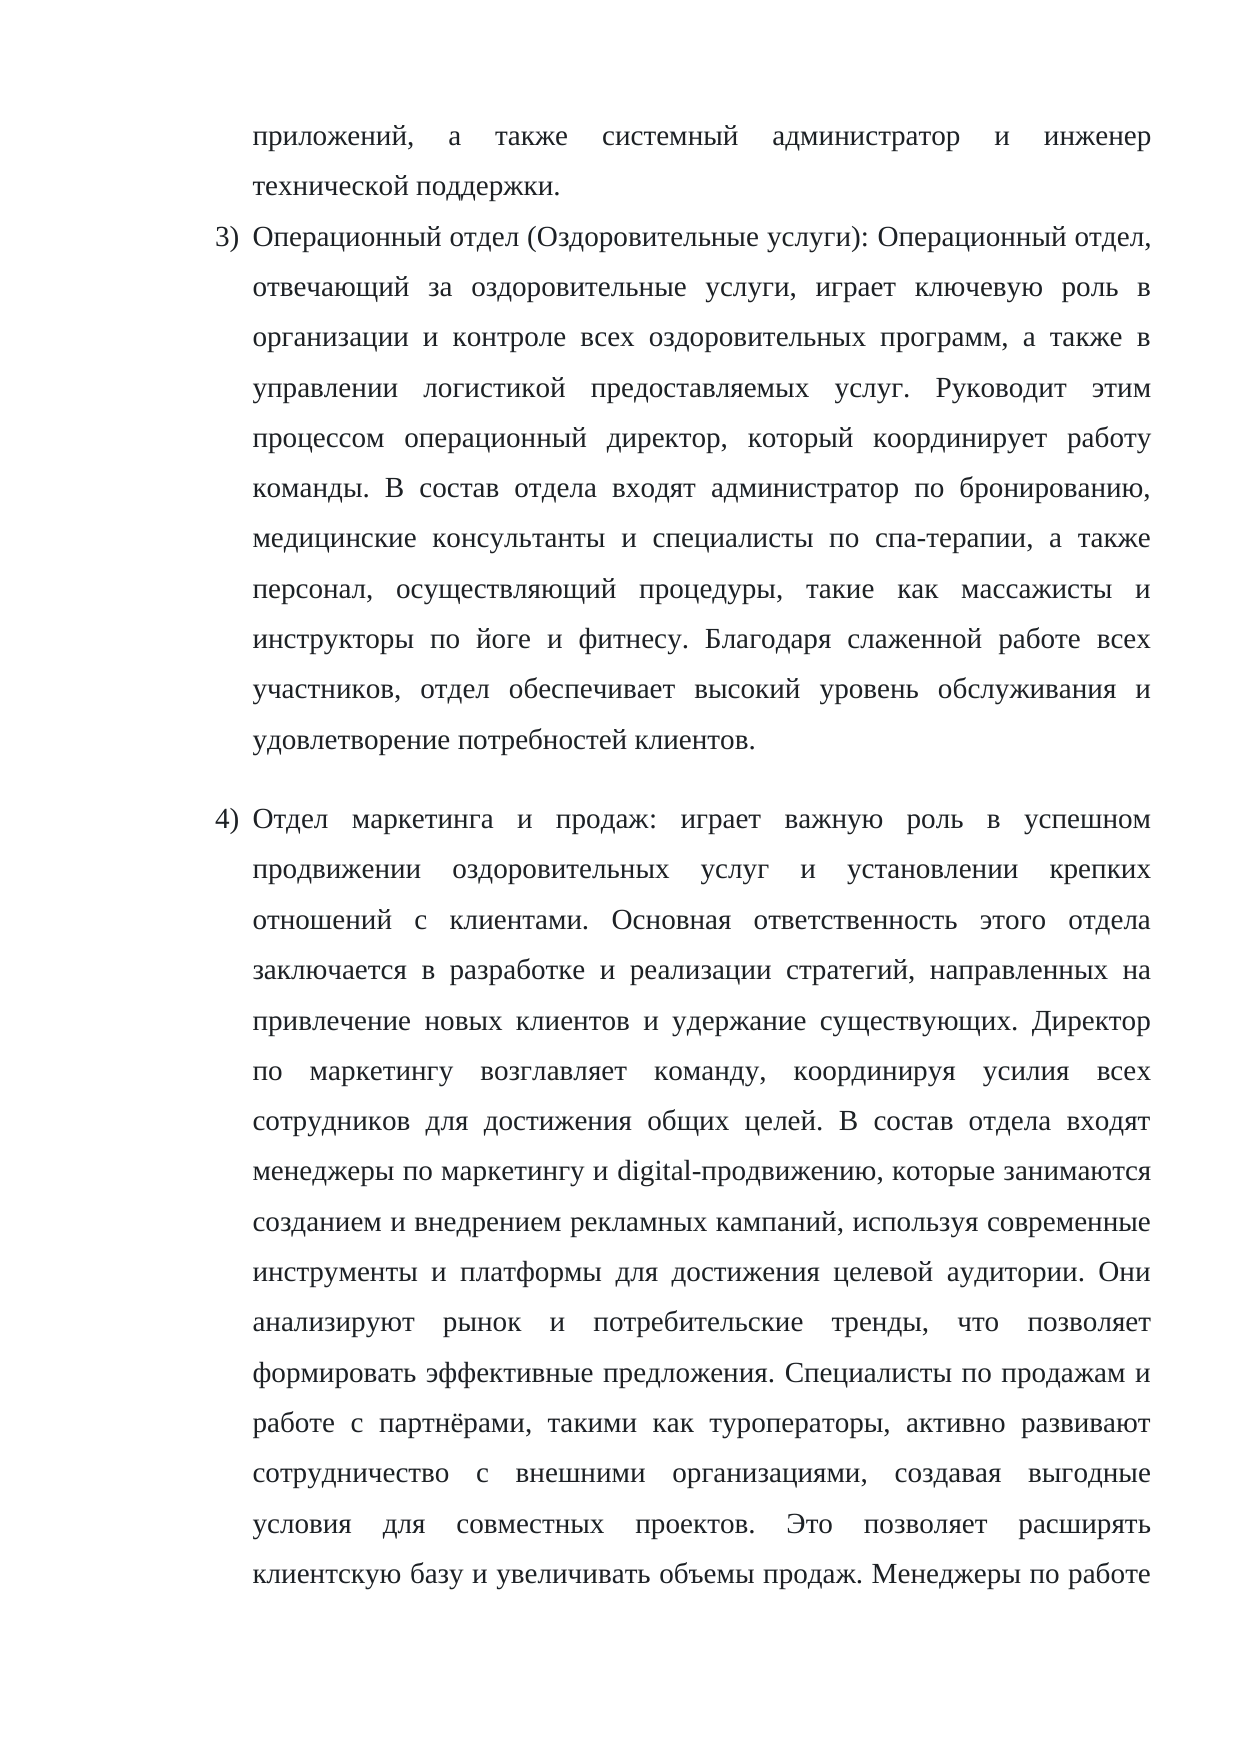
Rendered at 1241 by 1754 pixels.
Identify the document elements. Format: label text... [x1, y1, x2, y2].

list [215, 801, 1152, 1589]
list Операционный отдел (Оздоровительные услуги): Операционный отдел, отвечающий за оздоровительные услуги, играет ключевую роль в организации и контроле всех оздоровительных программ, а также в управлении логистикой предоставляемых услуг. Руководит этим процессом операционный директор, который координирует работу команды. В состав отдела входят администратор по бронированию, медицинские консультанты и специалисты по спа-терапии, а также персонал, осуществляющий процедуры, такие как массажисты и инструкторы по йоге и фитнесу. Благодаря слаженной работе всех участников, отдел обеспечивает высокий уровень обслуживания и удовлетворение потребностей клиентов. [215, 219, 1152, 755]
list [215, 118, 1152, 202]
